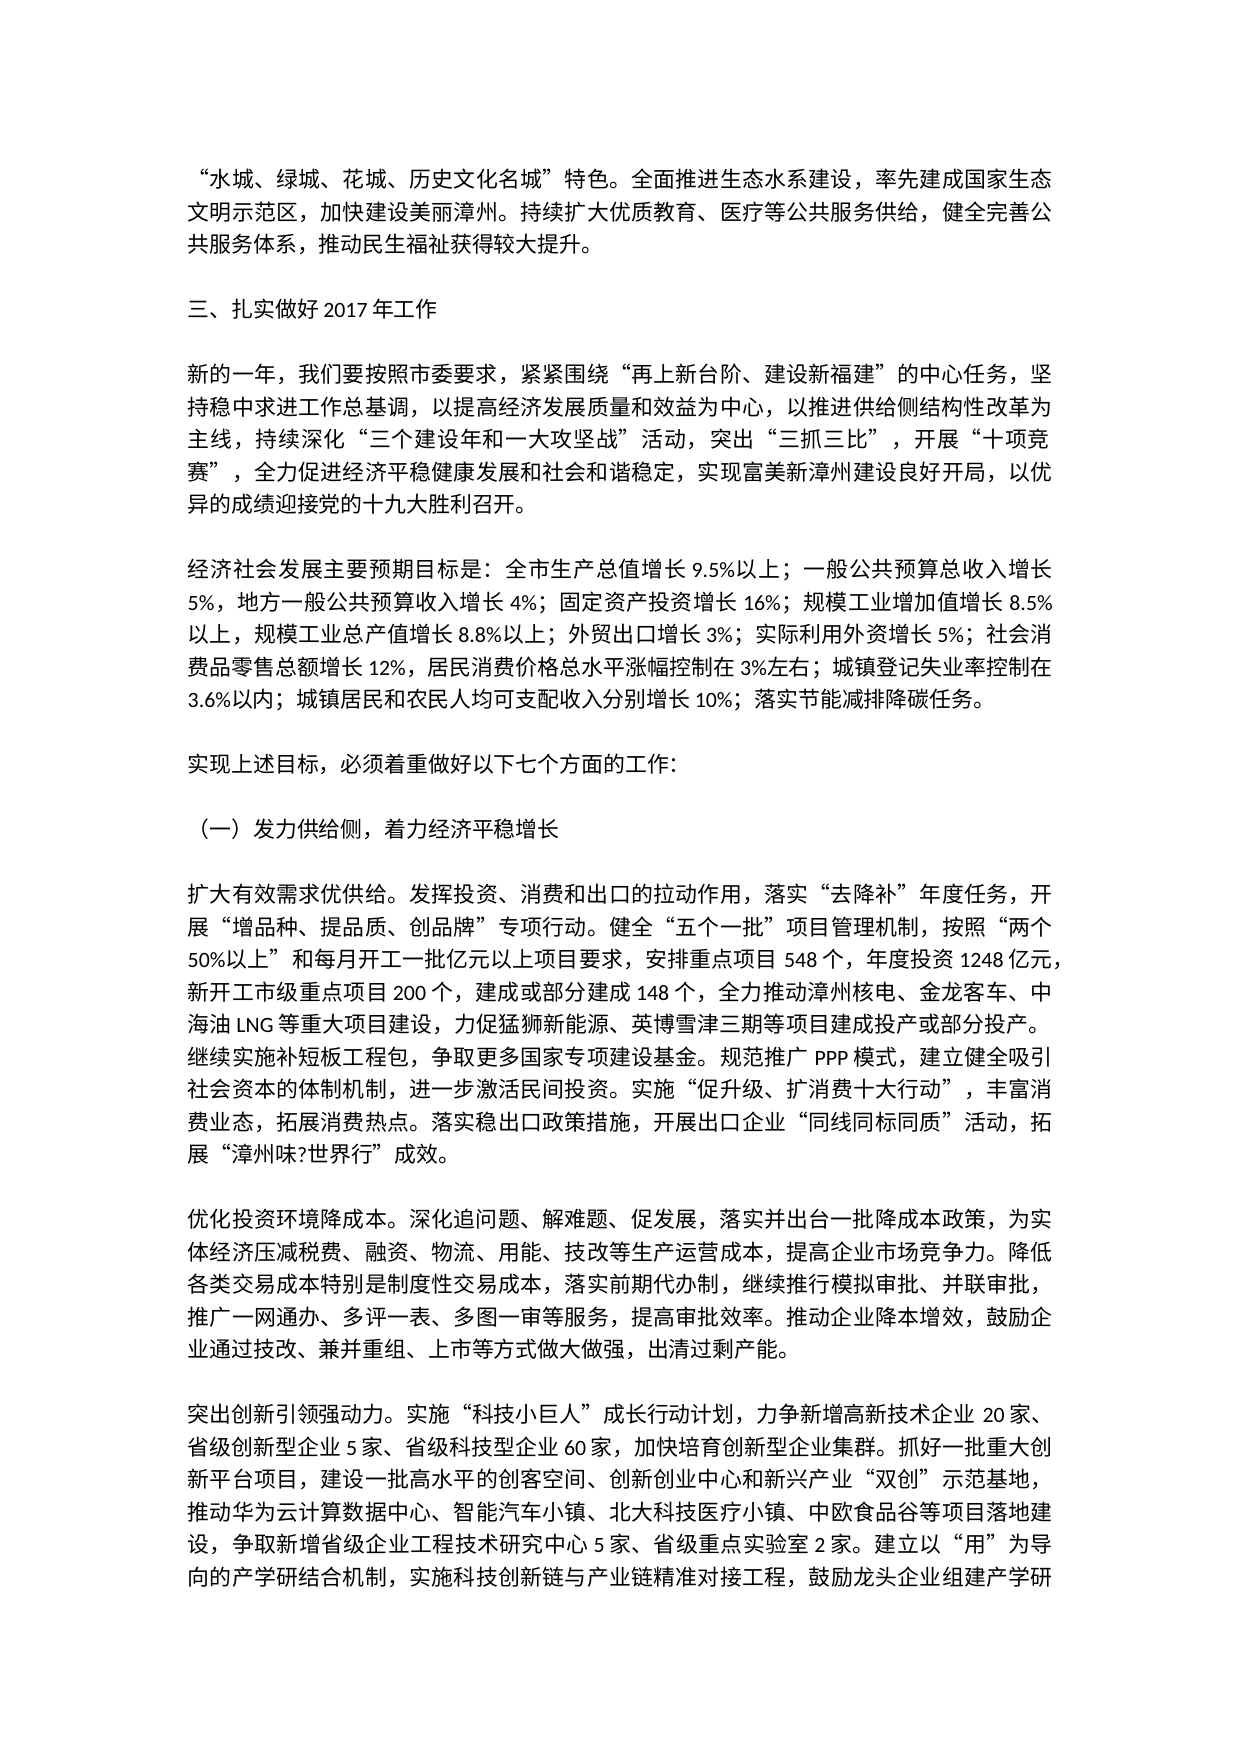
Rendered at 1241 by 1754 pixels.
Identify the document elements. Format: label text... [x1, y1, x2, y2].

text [187, 1397, 1053, 1592]
text 三、扎实做好2017年工作 [187, 292, 1053, 324]
text 经济社会发展主要预期目标是：全市生产总值增长9.5%以上；一般公共预算总收入增长5%，地方一般公共预算收入增长4%；固定资产投资增长16%；规模工业增加值增长8.5%以上，规模工业总产值增长8.8%以上；外贸出口增长3%；实际利用外资增长5%；社会消费品零售总额增长12%，居民消费价格总水平涨幅控制在3%左右；城镇登记失业率控制在3.6%以内；城镇居民和农民人均可支配收入分别增长10%；落实节能减排降碳任务。 [187, 552, 1053, 714]
text 扩大有效需求优供给。发挥投资、消费和出口的拉动作用，落实“去降补”年度任务，开展“增品种、提品质、创品牌”专项行动。健全“五个一批”项目管理机制，按照“两个50%以上”和每月开工一批亿元以上项目要求，安排重点项目548个，年度投资1248亿元，新开工市级重点项目200个，建成或部分建成148个，全力推动漳州核电、金龙客车、中海油LNG等重大项目建设，力促猛狮新能源、英博雪津三期等项目建成投产或部分投产。继续实施补短板工程包，争取更多国家专项建设基金。规范推广PPP模式，建立健全吸引社会资本的体制机制，进一步激活民间投资。实施“促升级、扩消费十大行动”，丰富消费业态，拓展消费热点。落实稳出口政策措施，开展出口企业“同线同标同质”活动，拓展“漳州味?世界行”成效。 [187, 877, 1053, 1169]
text 新的一年，我们要按照市委要求，紧紧围绕“再上新台阶、建设新福建”的中心任务，坚持稳中求进工作总基调，以提高经济发展质量和效益为中心，以推进供给侧结构性改革为主线，持续深化“三个建设年和一大攻坚战”活动，突出“三抓三比”，开展“十项竞赛”，全力促进经济平稳健康发展和社会和谐稳定，实现富美新漳州建设良好开局，以优异的成绩迎接党的十九大胜利召开。 [187, 357, 1053, 519]
text 优化投资环境降成本。深化追问题、解难题、促发展，落实并出台一批降成本政策，为实体经济压减税费、融资、物流、用能、技改等生产运营成本，提高企业市场竞争力。降低各类交易成本特别是制度性交易成本，落实前期代办制，继续推行模拟审批、并联审批，推广一网通办、多评一表、多图一审等服务，提高审批效率。推动企业降本增效，鼓励企业通过技改、兼并重组、上市等方式做大做强，出清过剩产能。 [187, 1202, 1053, 1364]
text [187, 162, 1053, 259]
text 实现上述目标，必须着重做好以下七个方面的工作： [187, 747, 1053, 779]
text （一）发力供给侧，着力经济平稳增长 [187, 812, 1053, 844]
